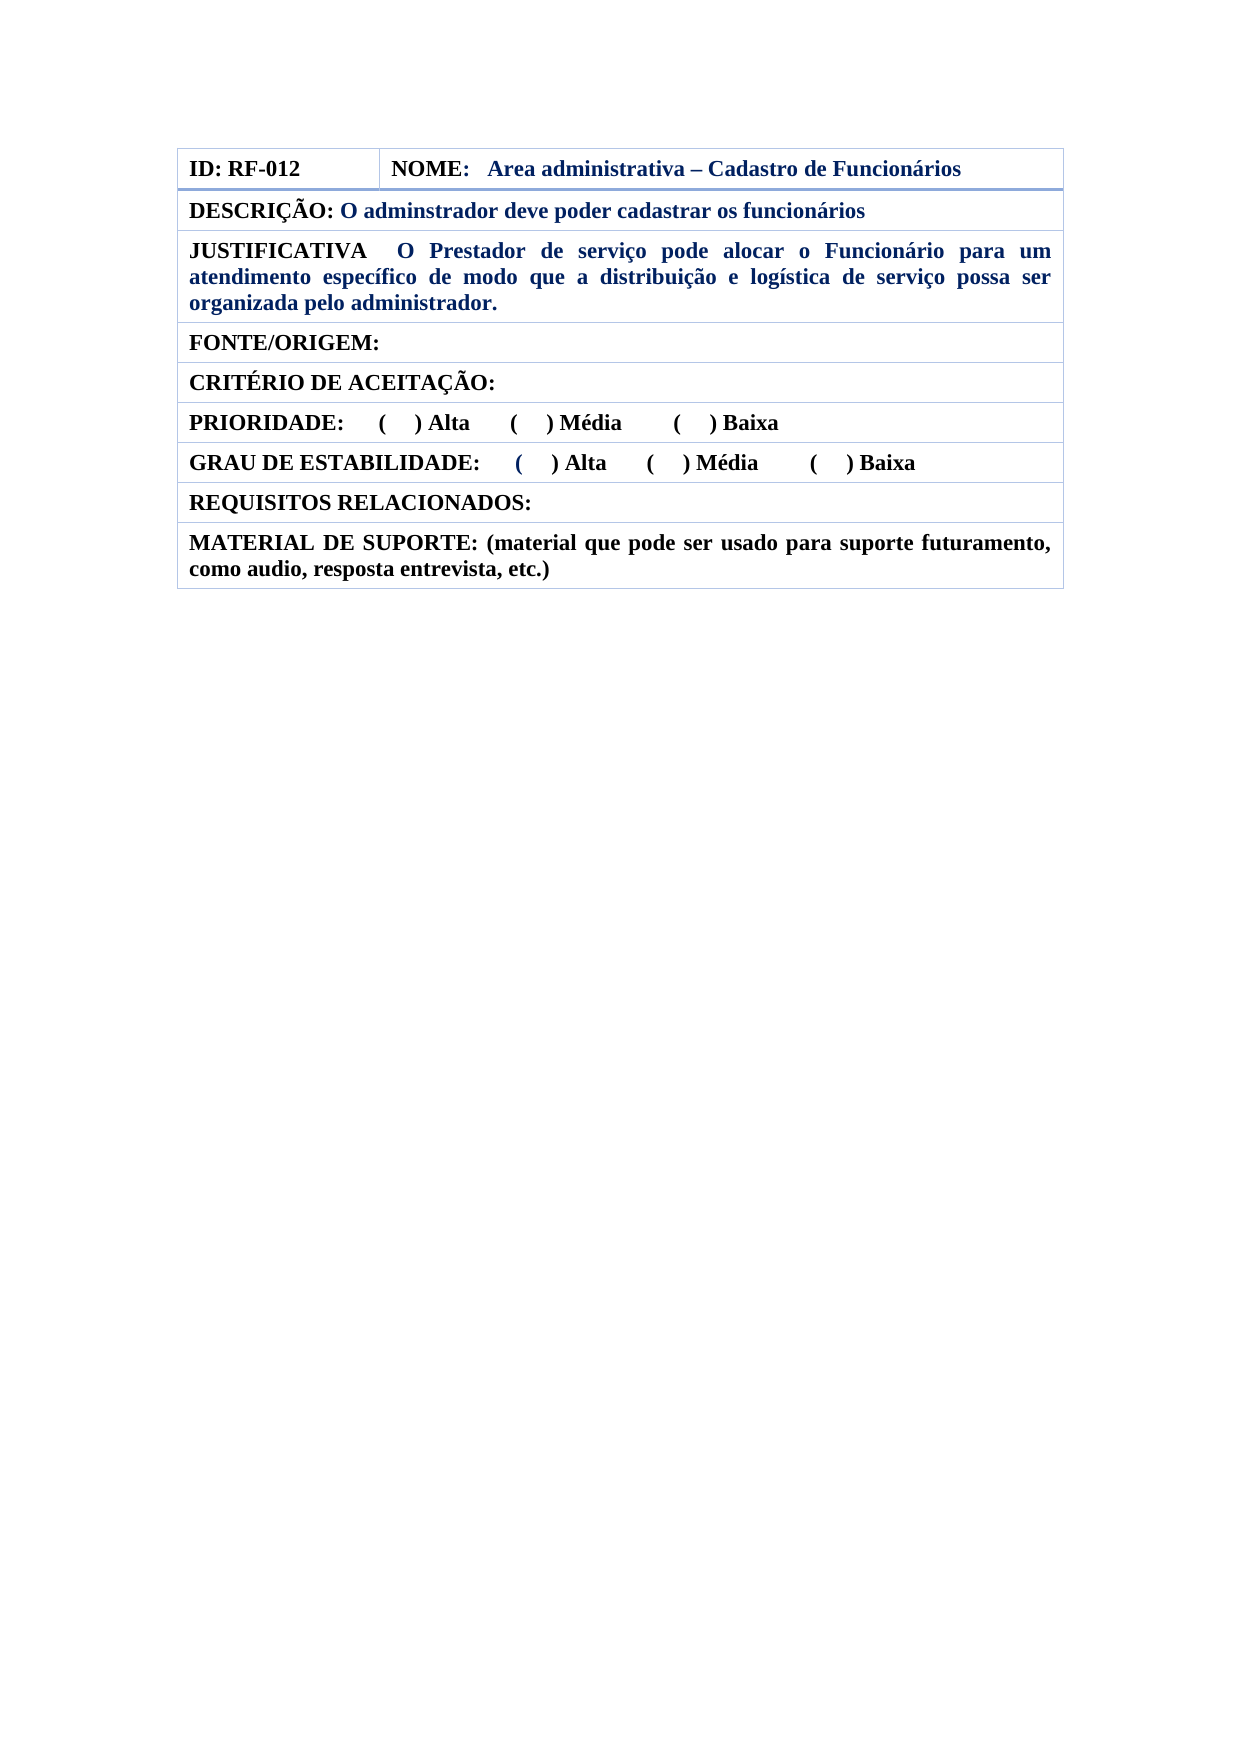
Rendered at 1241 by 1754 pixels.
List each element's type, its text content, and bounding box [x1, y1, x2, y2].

table_cell MATERIAL DE SUPORTE: (material que pode ser usado para suporte futuramento, como audio, resposta entrevista, etc.) [178, 523, 1063, 588]
table_cell PRIORIDADE: ( ) Alta ( ) Média ( ) Baixa [178, 403, 1063, 442]
table_header NOME: Area administrativa – Cadastro de Funcionários [380, 149, 1063, 187]
table_cell JUSTIFICATIVA O Prestador de serviço pode alocar o Funcionário para um atendimento específico de modo que a distribuição e logística de serviço possa ser organizada pelo administrador. [178, 231, 1063, 322]
table_cell REQUISITOS RELACIONADOS: [178, 483, 1063, 522]
table_cell DESCRIÇÃO: O adminstrador deve poder cadastrar os funcionários [178, 191, 1063, 229]
table_cell GRAU DE ESTABILIDADE: ( ) Alta ( ) Média ( ) Baixa [178, 443, 1063, 482]
table_cell FONTE/ORIGEM: [178, 323, 1063, 362]
table_cell CRITÉRIO DE ACEITAÇÃO: [178, 363, 1063, 402]
table_header ID: RF-012 [178, 149, 379, 187]
